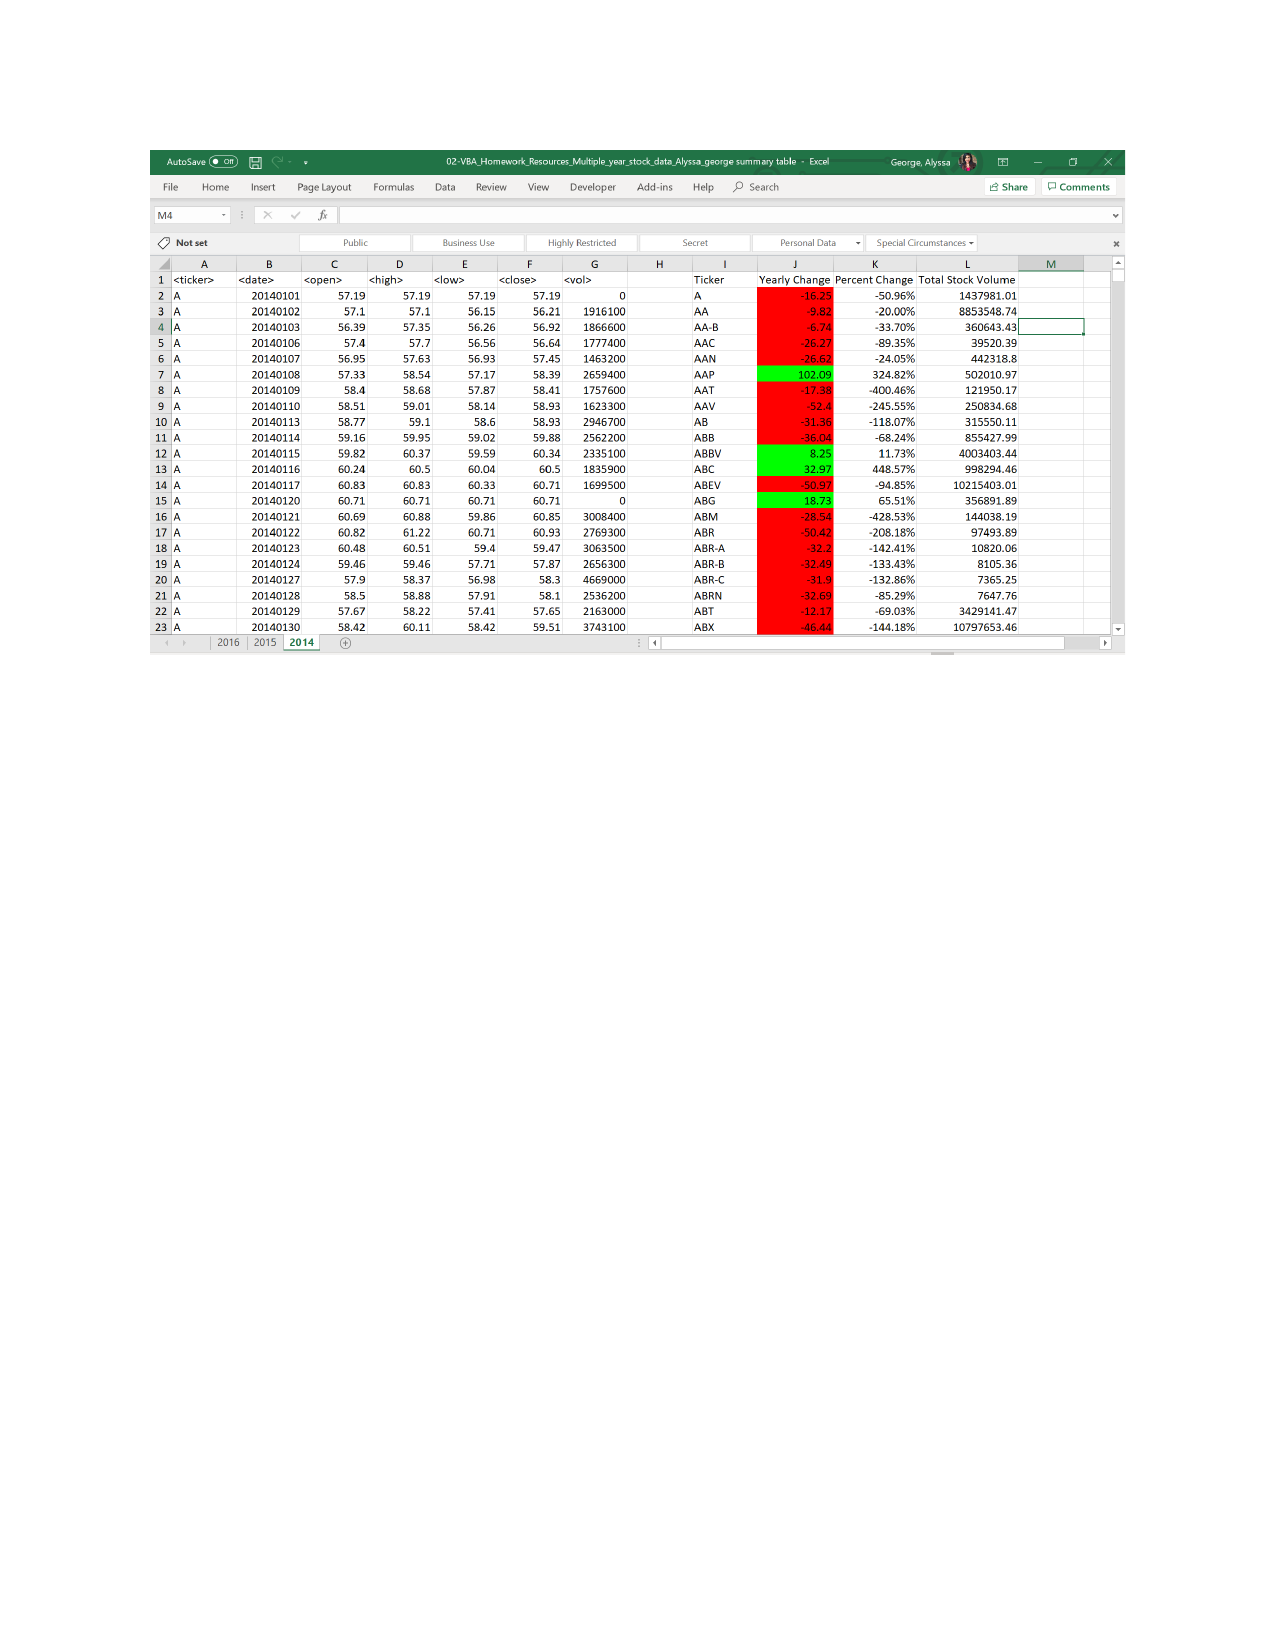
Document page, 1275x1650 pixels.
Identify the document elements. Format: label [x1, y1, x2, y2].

picture [150, 150, 1125, 655]
